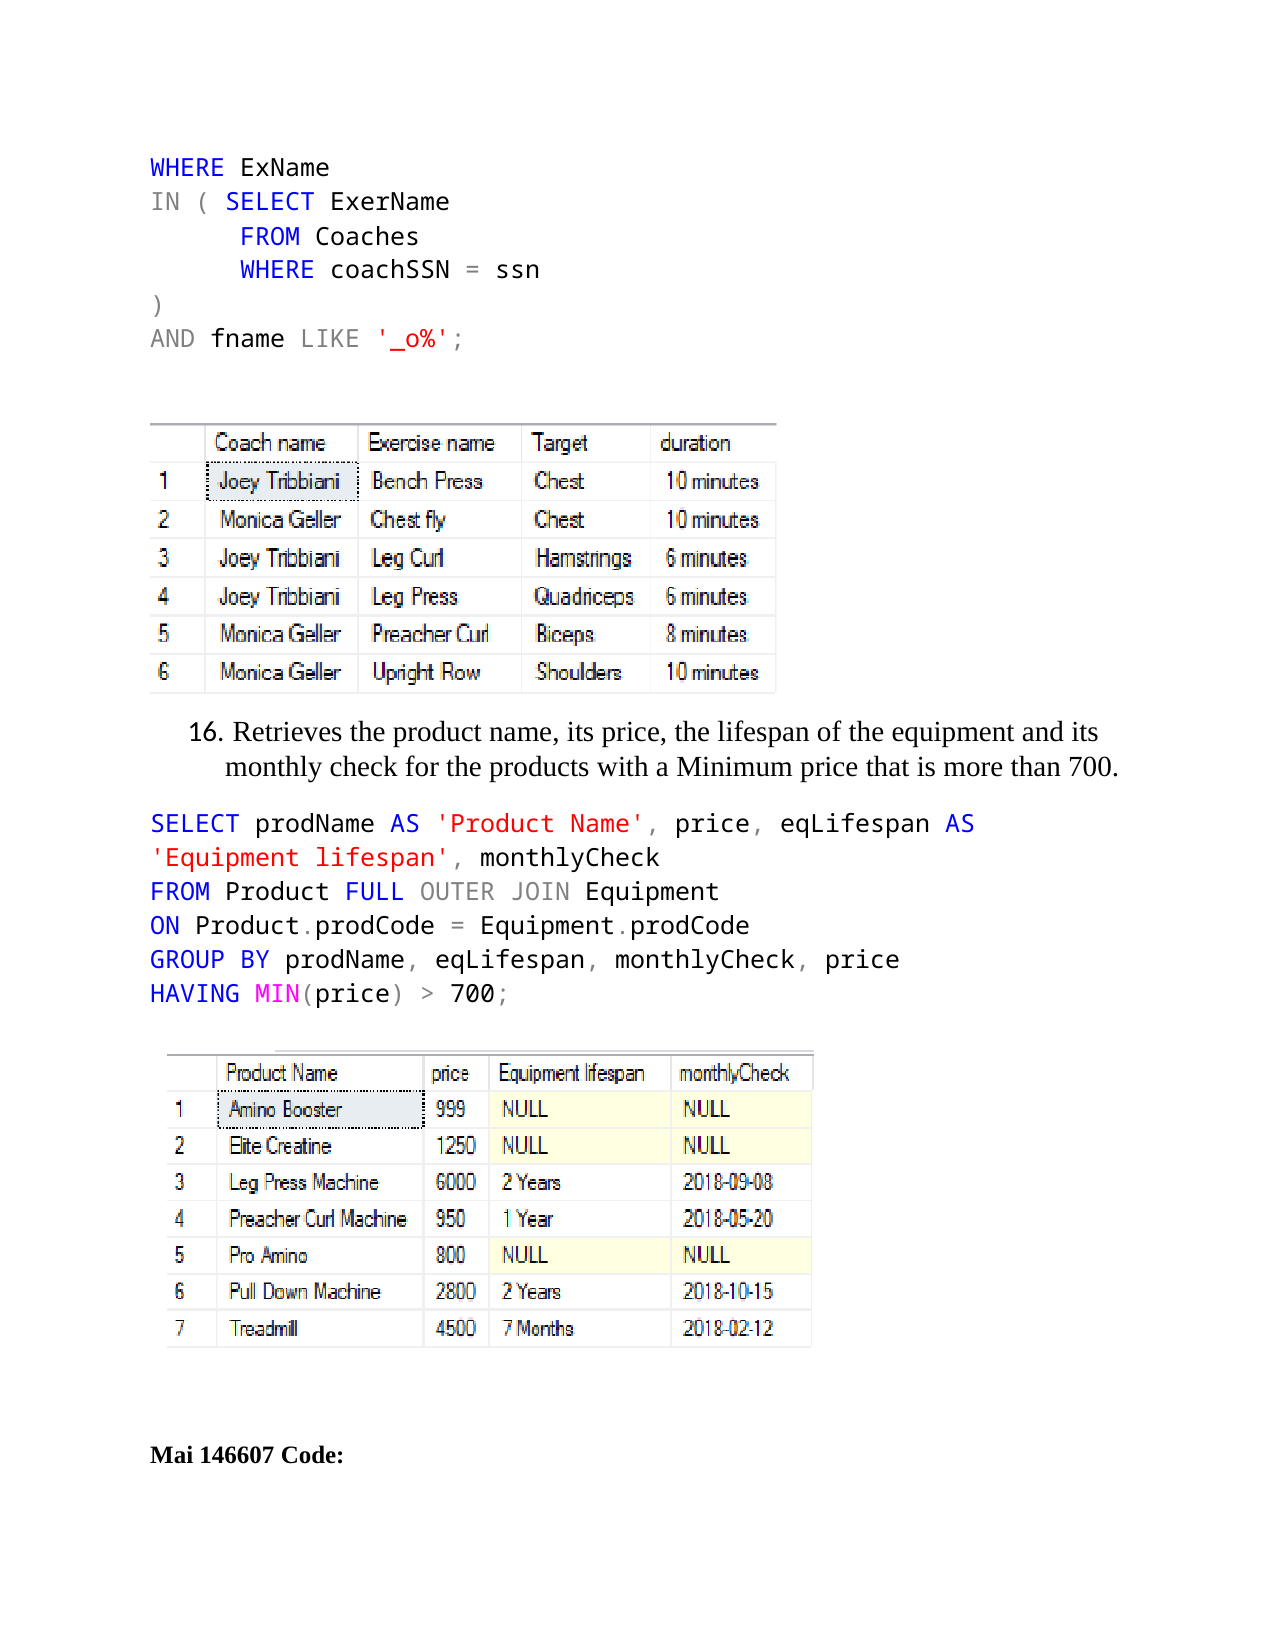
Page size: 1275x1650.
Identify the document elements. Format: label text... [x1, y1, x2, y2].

text GROUP BY prodName, eqLifespan, monthlyCheck, price [150, 941, 1125, 976]
text WHERE ExName [150, 150, 1125, 184]
text AND fname LIKE '_o%'; [150, 320, 1125, 354]
text FROM Product FULL OUTER JOIN Equipment [150, 873, 1125, 907]
picture [150, 422, 778, 714]
text Mai 146607 Code: [150, 1440, 1125, 1469]
text WHERE coachSSN = ssn [150, 252, 1125, 286]
list Retrieves the product name, its price, the lifespan of the equipment and its monthly check for the products with a Minimum price that is more than 700. [187, 713, 1125, 782]
text HAVING MIN(price) > 700; [150, 976, 1125, 1009]
text ) [150, 286, 1125, 320]
text FROM Coaches [150, 218, 1125, 252]
picture [150, 1043, 852, 1358]
text ON Product.prodCode = Equipment.prodCode [150, 907, 1125, 941]
text SELECT prodName AS 'Product Name', price, eqLifespan AS 'Equipment lifespan', monthlyCheck [150, 805, 1125, 873]
text IN ( SELECT ExerName [150, 184, 1125, 218]
